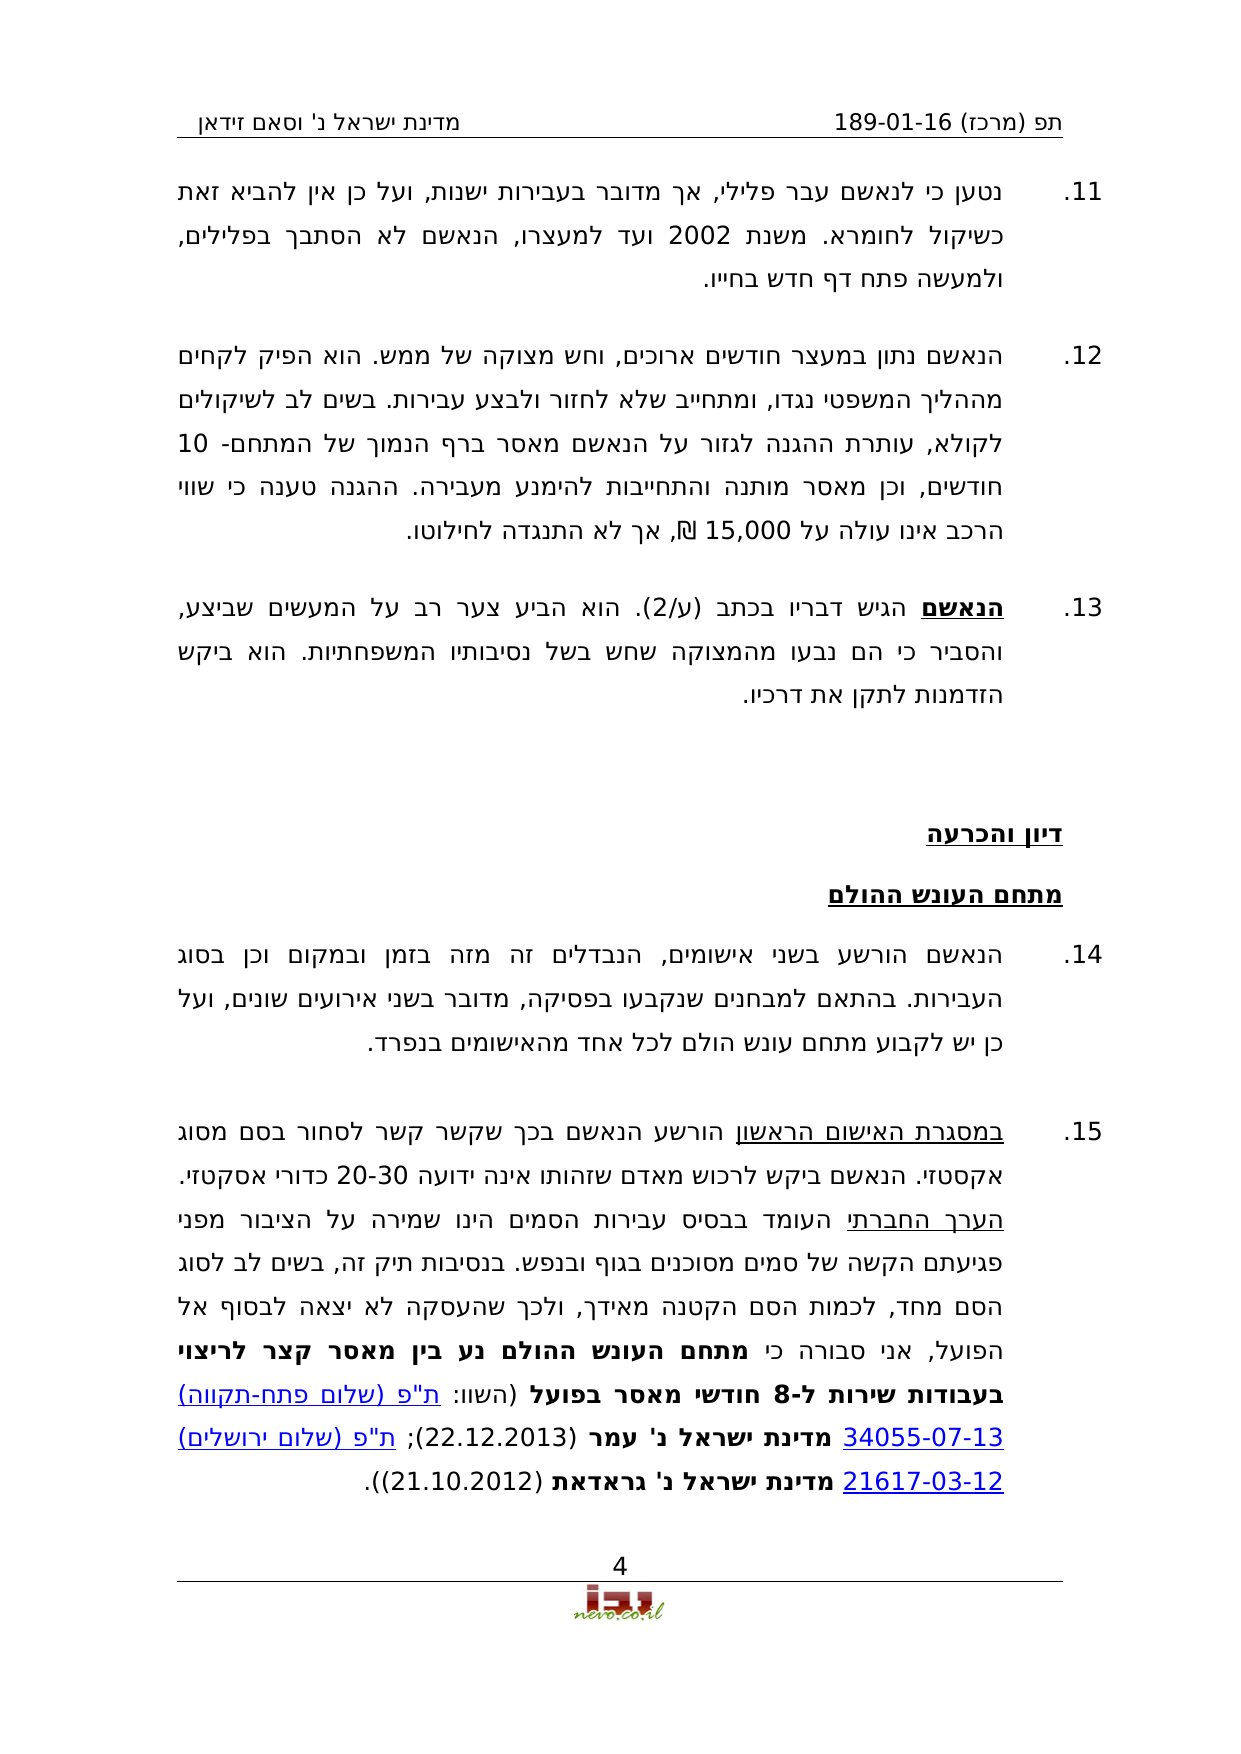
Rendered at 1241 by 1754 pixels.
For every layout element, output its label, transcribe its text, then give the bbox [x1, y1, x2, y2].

list הנאשם הורשע בשני אישומים, הנבדלים זה מזה בזמן ובמקום וכן בסוג העבירות. בהתאם למבחנים שנקבעו בפסיקה, מדובר בשני אירועים שונים, ועל כן יש לקבוע מתחם עונש הולם לכל אחד מהאישומים בנפרד. [177, 940, 1063, 1057]
text מתחם העונש ההולם [177, 880, 1063, 909]
list במסגרת האישום הראשון הורשע הנאשם בכך שקשר קשר לסחור בסם מסוג אקסטזי. הנאשם ביקש לרכוש מאדם שזהותו אינה ידועה 20-30 כדורי אסקטזי. [177, 1117, 1063, 1190]
text הערך החברתי העומד בבסיס עבירות הסמים הינו שמירה על הציבור מפני פגיעתם הקשה של סמים מסוכנים בגוף ובנפש. בנסיבות תיק זה, בשים לב לסוג הסם מחד, לכמות הסם הקטנה מאידך, ולכך שהעסקה לא יצאה לבסוף אל הפועל, אני סבורה כי מתחם העונש ההולם נע בין מאסר קצר לריצוי בעבודות שירות ל-8 חודשי מאסר בפועל (השוו: ת"פ (שלום פתח-תקווה) 34055-07-13 מדינת ישראל נ' עמר (22.12.2013ׂ); ת"פ (שלום ירושלים) 21617-03-12 מדינת ישראל נ' גראדאת (21.10.2012)). [177, 1205, 1004, 1497]
text דיון והכרעה [177, 819, 1063, 849]
list הנאשם הגיש דבריו בכתב (ע/2). הוא הביע צער רב על המעשים שביצע, והסביר כי הם נבעו מהמצוקה שחש בשל נסיבותיו המשפחתיות. הוא ביקש הזדמנות לתקן את דרכיו. [177, 593, 1063, 710]
list הנאשם נתון במעצר חודשים ארוכים, וחש מצוקה של ממש. הוא הפיק לקחים מההליך המשפטי נגדו, ומתחייב שלא לחזור ולבצע עבירות. בשים לב לשיקולים לקולא, עותרת ההגנה לגזור על הנאשם מאסר ברף הנמוך של המתחם- 10 חודשים, וכן מאסר מותנה והתחייבות להימנע מעבירה. ההגנה טענה כי שווי הרכב אינו עולה על 15,000 ₪, אך לא התנגדה לחילוטו. [177, 341, 1063, 546]
picture [574, 1584, 666, 1621]
list נטען כי לנאשם עבר פלילי, אך מדובר בעבירות ישנות, ועל כן אין להביא זאת כשיקול לחומרא. משנת 2002 ועד למעצרו, הנאשם לא הסתבך בפלילים, ולמעשה פתח דף חדש בחייו. [177, 177, 1063, 294]
